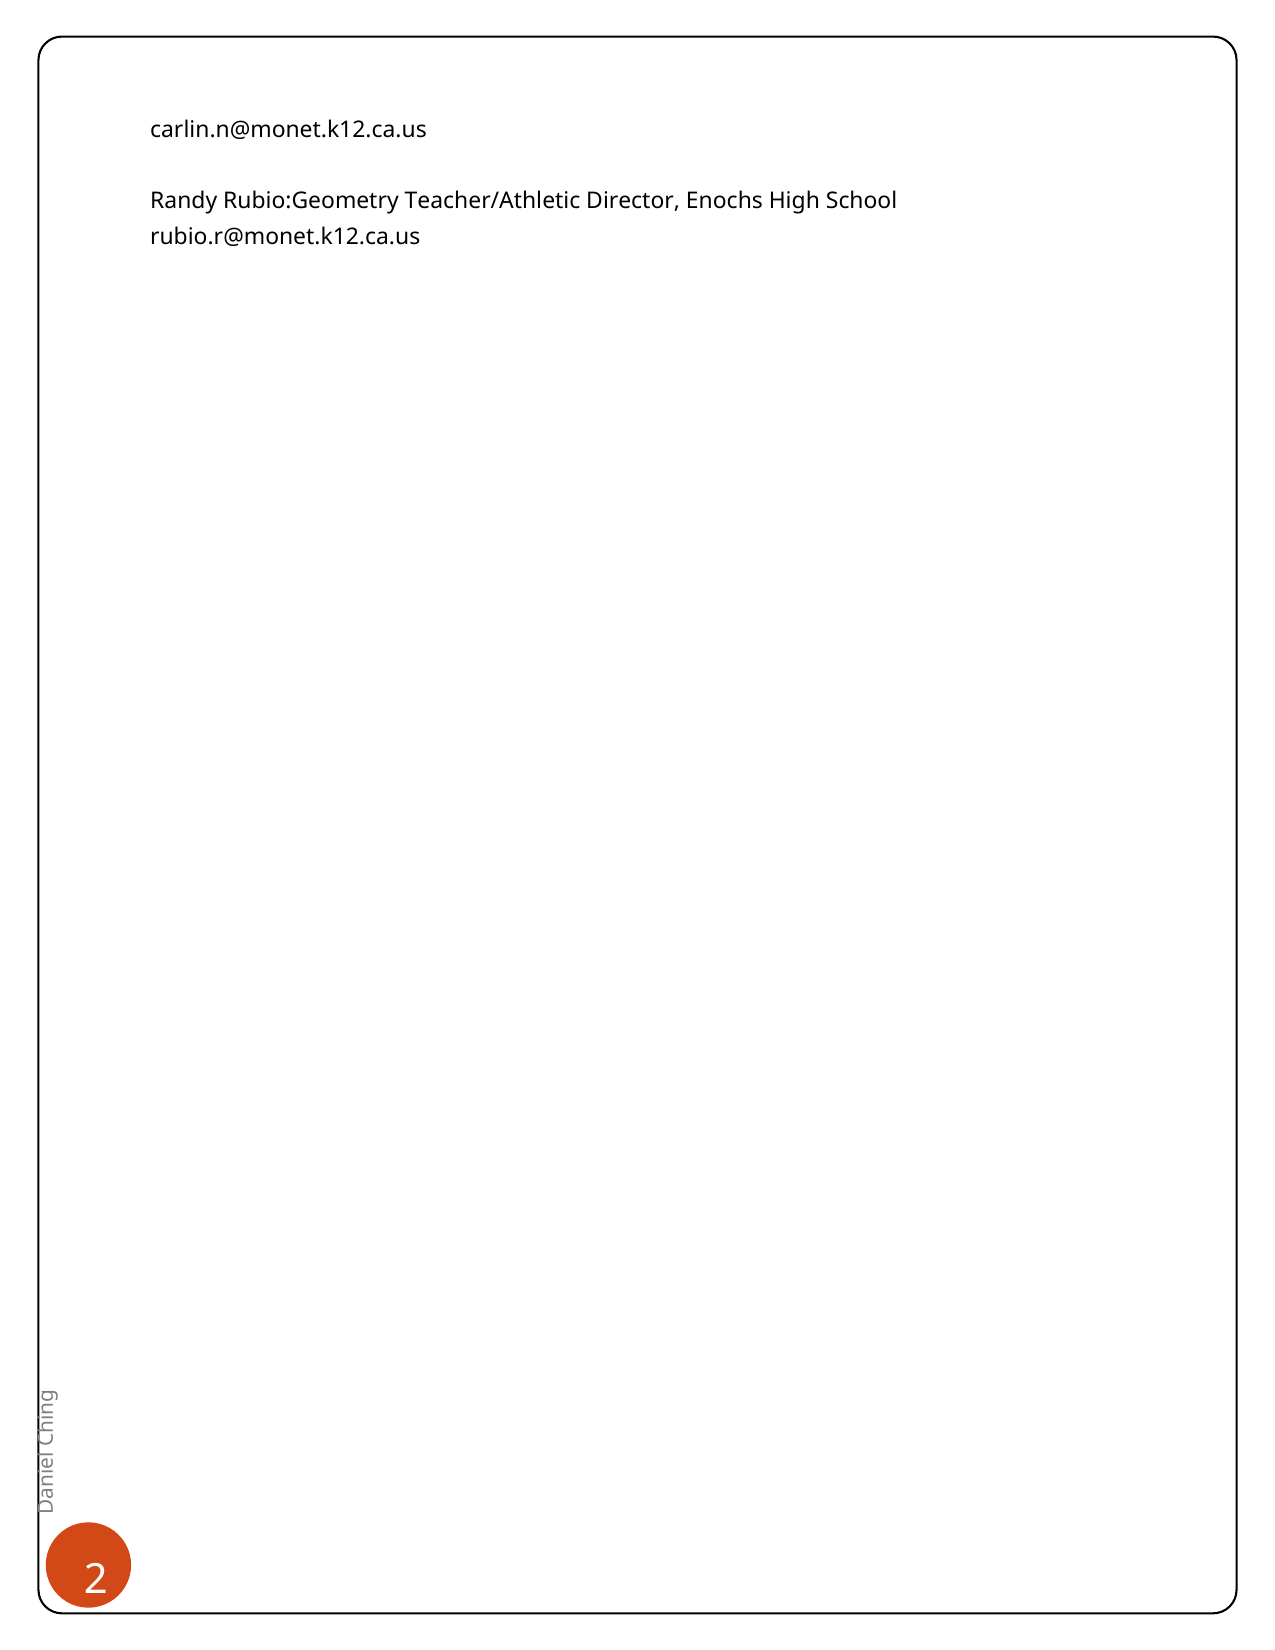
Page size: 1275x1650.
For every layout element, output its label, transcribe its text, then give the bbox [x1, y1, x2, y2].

text rubio.r@monet.k12.ca.us [150, 220, 1125, 252]
text carlin.n@monet.k12.ca.us [150, 112, 1125, 144]
text Randy Rubio:Geometry Teacher/Athletic Director, Enochs High School [150, 184, 1125, 216]
